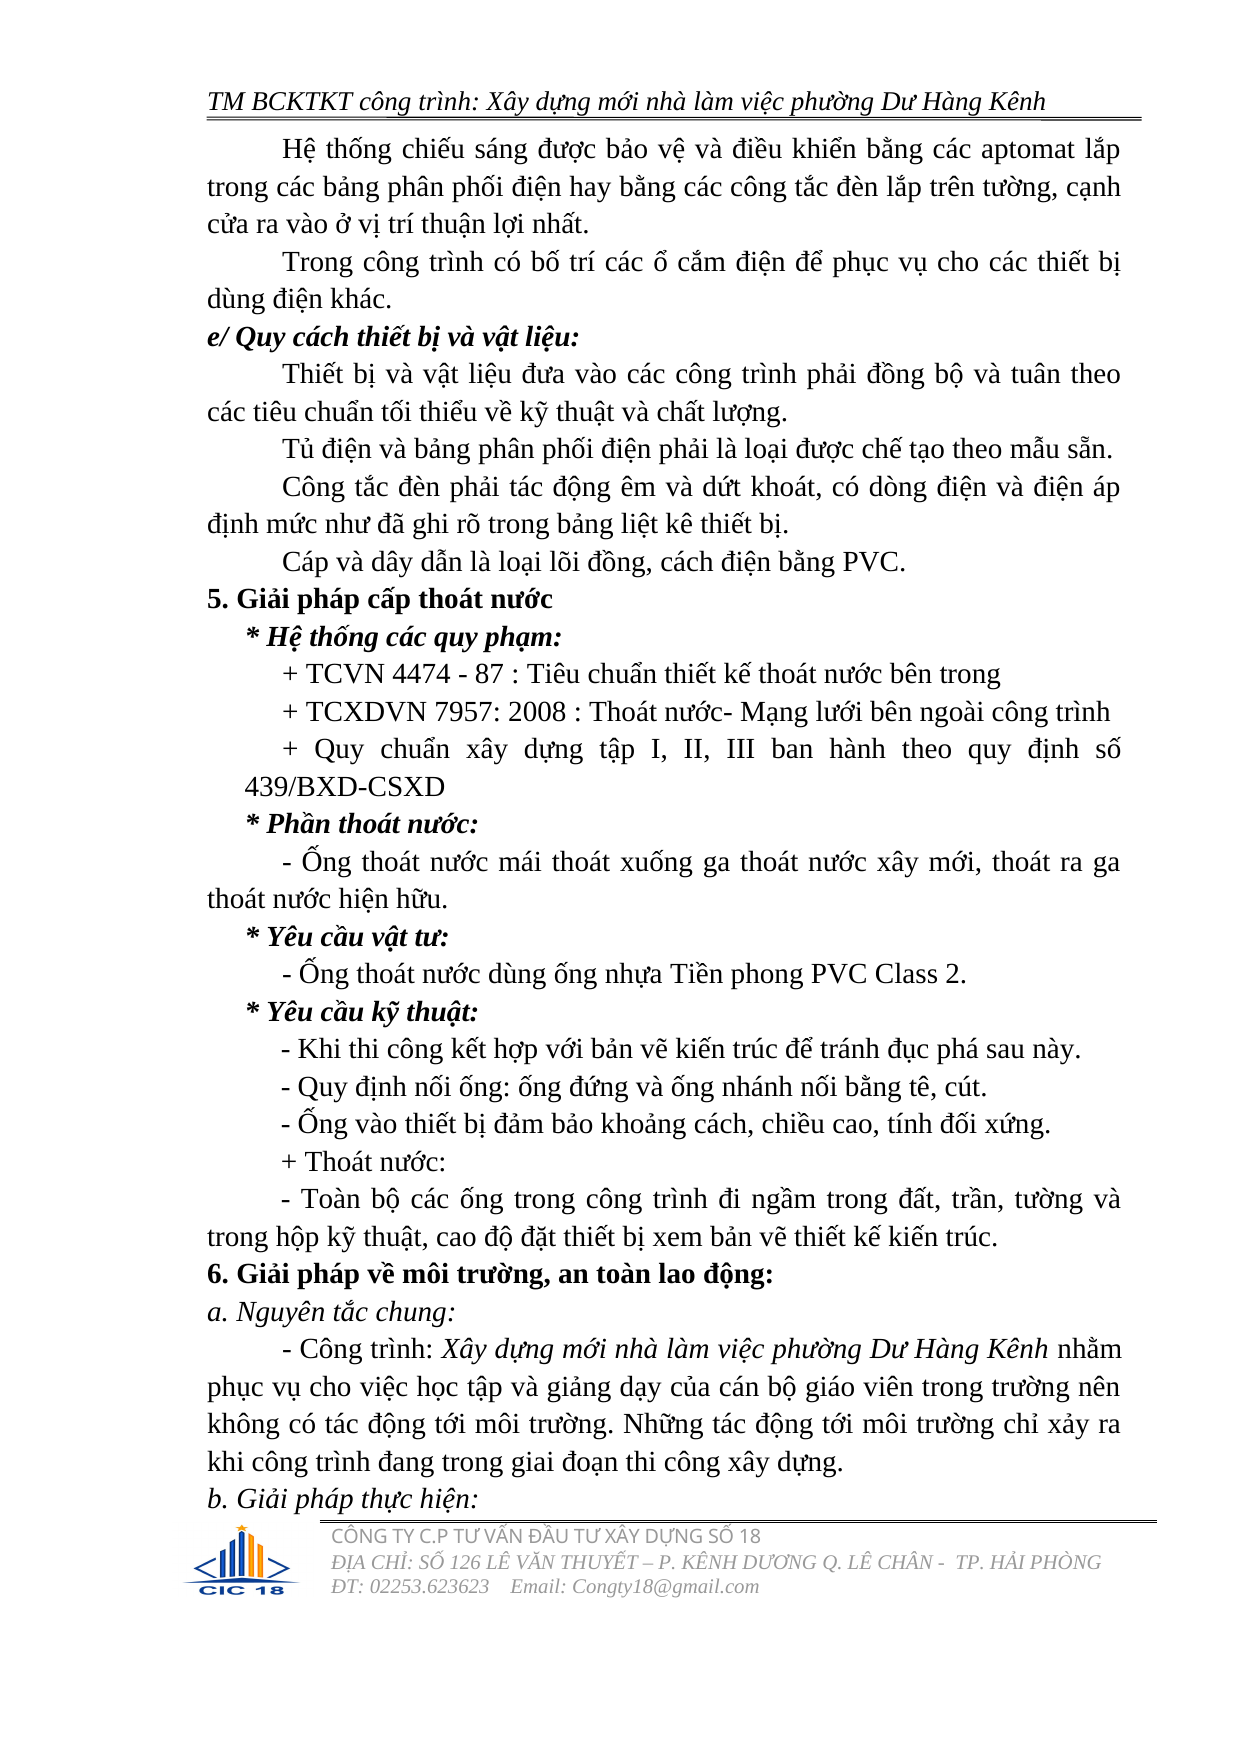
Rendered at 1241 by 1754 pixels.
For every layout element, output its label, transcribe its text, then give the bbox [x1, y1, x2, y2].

text * Yêu cầu vật tư: [207, 916, 1122, 954]
text Thiết bị và vật liệu đưa vào các công trình phải đồng bộ và tuân theo các tiêu chuẩn tối thiểu về kỹ thuật và chất lượng. [207, 354, 1122, 429]
text * Hệ thống các quy phạm: [207, 616, 1122, 654]
text - Công trình: Xây dựng mới nhà làm việc phường Dư Hàng Kênh nhằm phục vụ cho việc học tập và giảng dạy của cán bộ giáo viên trong trường nên không có tác động tới môi trường. Những tác động tới môi trường chỉ xảy ra khi công trình đang trong giai đoạn thi công xây dựng. [207, 1329, 1122, 1479]
text 6. Giải pháp về môi trường, an toàn lao động: [207, 1254, 1122, 1291]
text + TCXDVN 7957: 2008 : Thoát nước- Mạng lưới bên ngoài công trình [244, 691, 1122, 729]
text - Ống thoát nước mái thoát xuống ga thoát nước xây mới, thoát ra ga thoát nước hiện hữu. [207, 841, 1122, 916]
text 5. Giải pháp cấp thoát nước [207, 579, 1122, 616]
text b. Giải pháp thực hiện: [207, 1479, 1122, 1516]
text Hệ thống chiếu sáng được bảo vệ và điều khiển bằng các aptomat lắp trong các bảng phân phối điện hay bằng các công tắc đèn lắp trên tường, cạnh cửa ra vào ở vị trí thuận lợi nhất. [207, 129, 1122, 241]
text - Khi thi công kết hợp với bản vẽ kiến trúc để tránh đục phá sau này. [207, 1029, 1122, 1066]
text * Yêu cầu kỹ thuật: [207, 991, 1122, 1029]
text - Toàn bộ các ống trong công trình đi ngầm trong đất, trần, tường và trong hộp kỹ thuật, cao độ đặt thiết bị xem bản vẽ thiết kế kiến trúc. [207, 1179, 1122, 1254]
text Trong công trình có bố trí các ổ cắm điện để phục vụ cho các thiết bị dùng điện khác. [207, 241, 1122, 316]
text - Ống thoát nước dùng ống nhựa Tiền phong PVC Class 2. [207, 954, 1122, 991]
text + TCVN 4474 - 87 : Tiêu chuẩn thiết kế thoát nước bên trong [244, 654, 1122, 691]
text a. Nguyên tắc chung: [207, 1291, 1122, 1329]
text Cáp và dây dẫn là loại lõi đồng, cách điện bằng PVC. [207, 541, 1122, 579]
text Công tắc đèn phải tác động êm và dứt khoát, có dòng điện và điện áp định mức như đã ghi rõ trong bảng liệt kê thiết bị. [207, 466, 1122, 541]
text Tủ điện và bảng phân phối điện phải là loại được chế tạo theo mẫu sẵn. [207, 429, 1122, 466]
text + Thoát nước: [207, 1141, 1122, 1179]
text * Phần thoát nước: [207, 804, 1122, 841]
text + Quy chuẩn xây dựng tập I, II, III ban hành theo quy định số 439/BXD-CSXD [244, 729, 1122, 804]
text e/ Quy cách thiết bị và vật liệu: [207, 316, 1122, 354]
text - Quy định nối ống: ống đứng và ống nhánh nối bằng tê, cút. [207, 1066, 1122, 1104]
picture [171, 1522, 314, 1597]
text - Ống vào thiết bị đảm bảo khoảng cách, chiều cao, tính đối xứng. [207, 1104, 1122, 1141]
